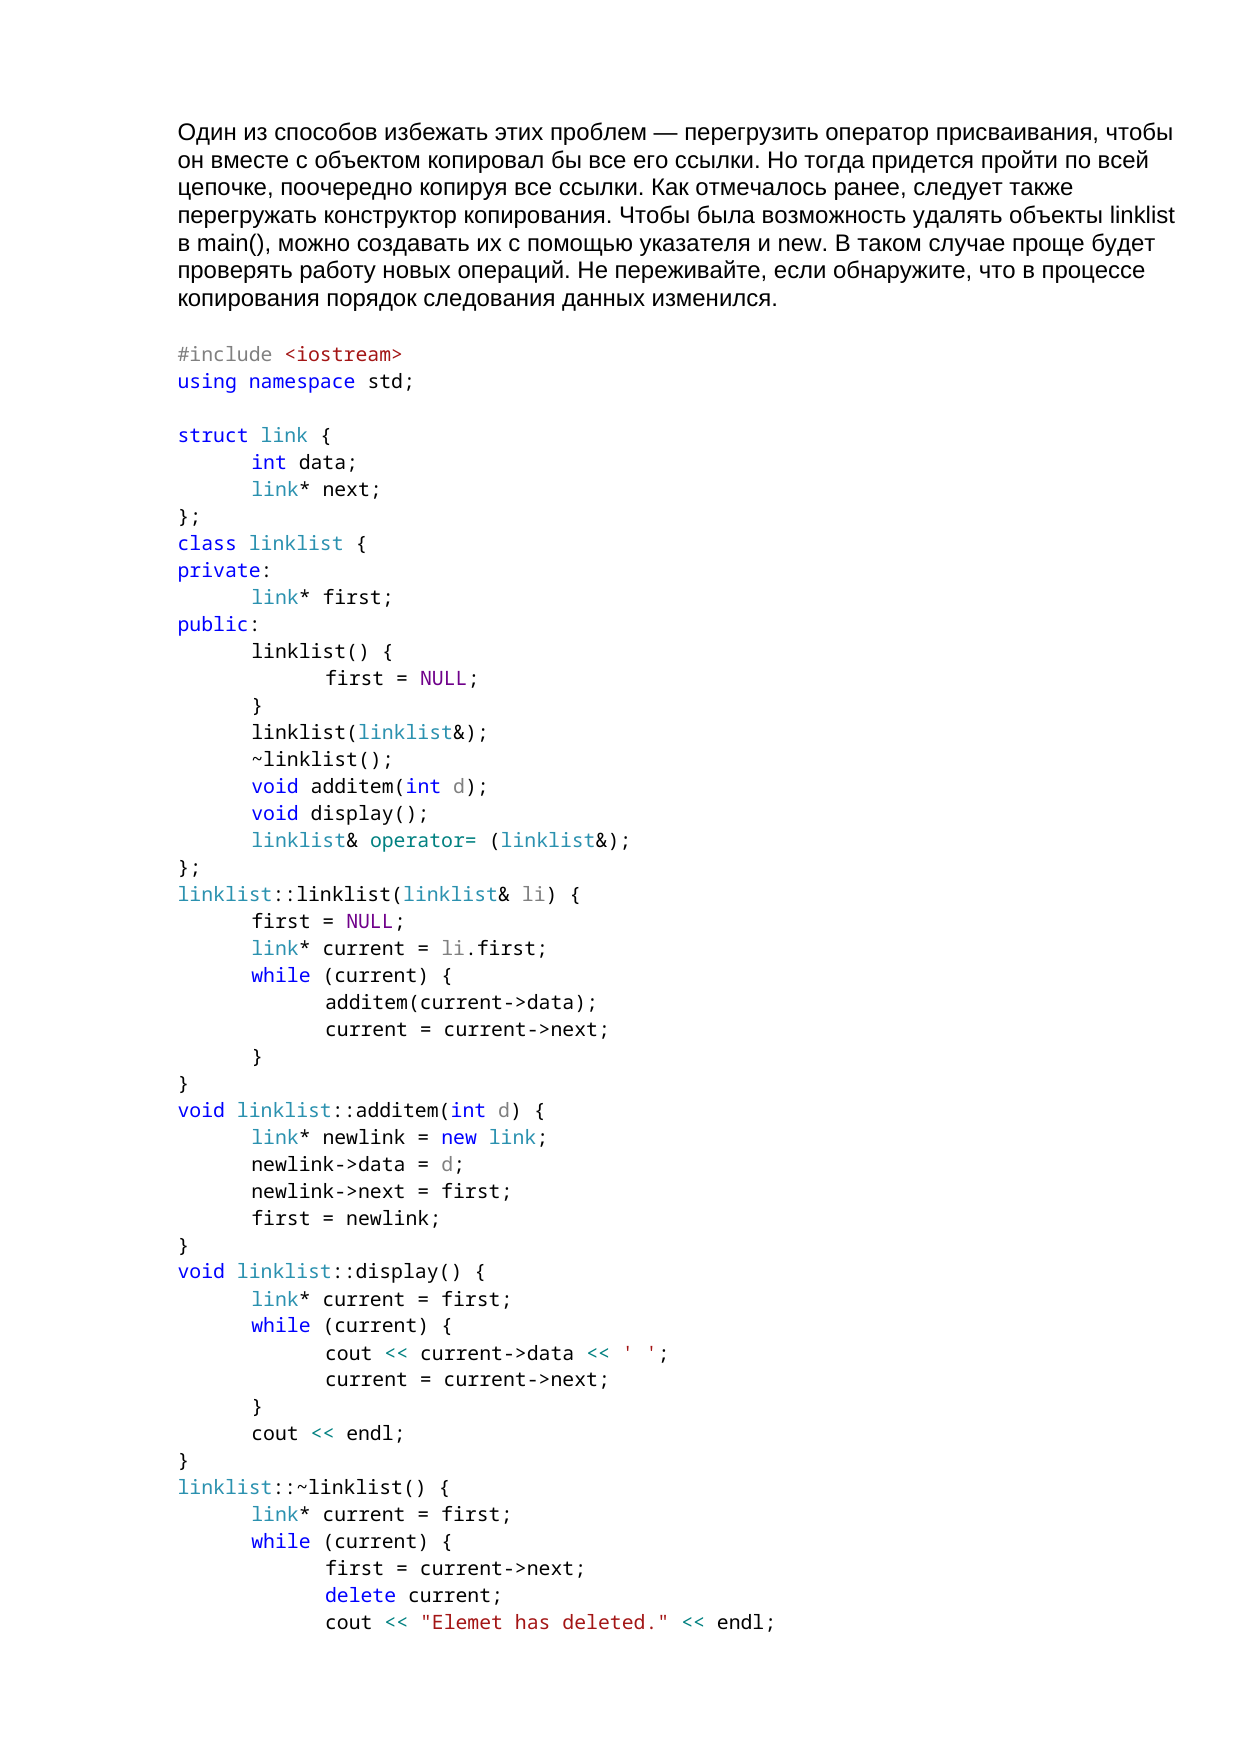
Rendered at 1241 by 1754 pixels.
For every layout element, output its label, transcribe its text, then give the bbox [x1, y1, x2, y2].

text cout << "Elemet has deleted." << endl; [177, 1608, 1181, 1636]
text class linklist { [177, 529, 1181, 556]
text } [177, 1069, 1181, 1096]
text additem(current->data); [177, 988, 1181, 1015]
text public: [177, 610, 1181, 637]
text current = current->next; [177, 1015, 1181, 1042]
text } [177, 1447, 1181, 1474]
text link* current = li.first; [177, 934, 1181, 961]
text } [177, 1231, 1181, 1258]
text link* first; [177, 583, 1181, 610]
text linklist() { [177, 637, 1181, 664]
text } [177, 1393, 1181, 1420]
text }; [177, 853, 1181, 880]
text Один из способов избежать этих проблем — перегрузить оператор присваивания, чтобы он вместе с объектом копировал бы все его ссылки. Но тогда придется пройти по всей цепочке, поочередно копируя все ссылки. Как отмечалось ранее, следует также перегружать конструктор копирования. Чтобы была возможность удалять объекты linklist в main(), можно создавать их с помощью указателя и new. В таком случае проще будет проверять работу новых операций. Не переживайте, если обнаружите, что в процессе копирования порядок следования данных изменился. [177, 118, 1181, 311]
text link* current = first; [177, 1501, 1181, 1528]
text first = newlink; [177, 1204, 1181, 1231]
text while (current) { [177, 1528, 1181, 1554]
text link* next; [177, 475, 1181, 502]
text linklist(linklist&); [177, 718, 1181, 745]
text struct link { [177, 421, 1181, 448]
text while (current) { [177, 961, 1181, 988]
text link* newlink = new link; [177, 1123, 1181, 1150]
text void linklist::additem(int d) { [177, 1096, 1181, 1123]
text first = NULL; [177, 664, 1181, 691]
text void additem(int d); [177, 772, 1181, 799]
text int data; [177, 448, 1181, 475]
text newlink->next = first; [177, 1177, 1181, 1204]
text current = current->next; [177, 1366, 1181, 1393]
text using namespace std; [177, 367, 1181, 394]
text link* current = first; [177, 1285, 1181, 1312]
text #include <iostream> [177, 341, 1181, 367]
text delete current; [177, 1582, 1181, 1608]
text linklist::~linklist() { [177, 1474, 1181, 1501]
text void display(); [177, 799, 1181, 826]
text first = NULL; [177, 907, 1181, 934]
text while (current) { [177, 1312, 1181, 1339]
text cout << endl; [177, 1420, 1181, 1447]
text } [177, 691, 1181, 718]
text linklist::linklist(linklist& li) { [177, 880, 1181, 907]
text }; [177, 502, 1181, 529]
text } [177, 1042, 1181, 1069]
text linklist& operator= (linklist&); [177, 826, 1181, 853]
text ~linklist(); [177, 745, 1181, 772]
text private: [177, 556, 1181, 583]
text newlink->data = d; [177, 1150, 1181, 1177]
text void linklist::display() { [177, 1258, 1181, 1285]
text first = current->next; [177, 1554, 1181, 1582]
text cout << current->data << ' '; [177, 1339, 1181, 1366]
